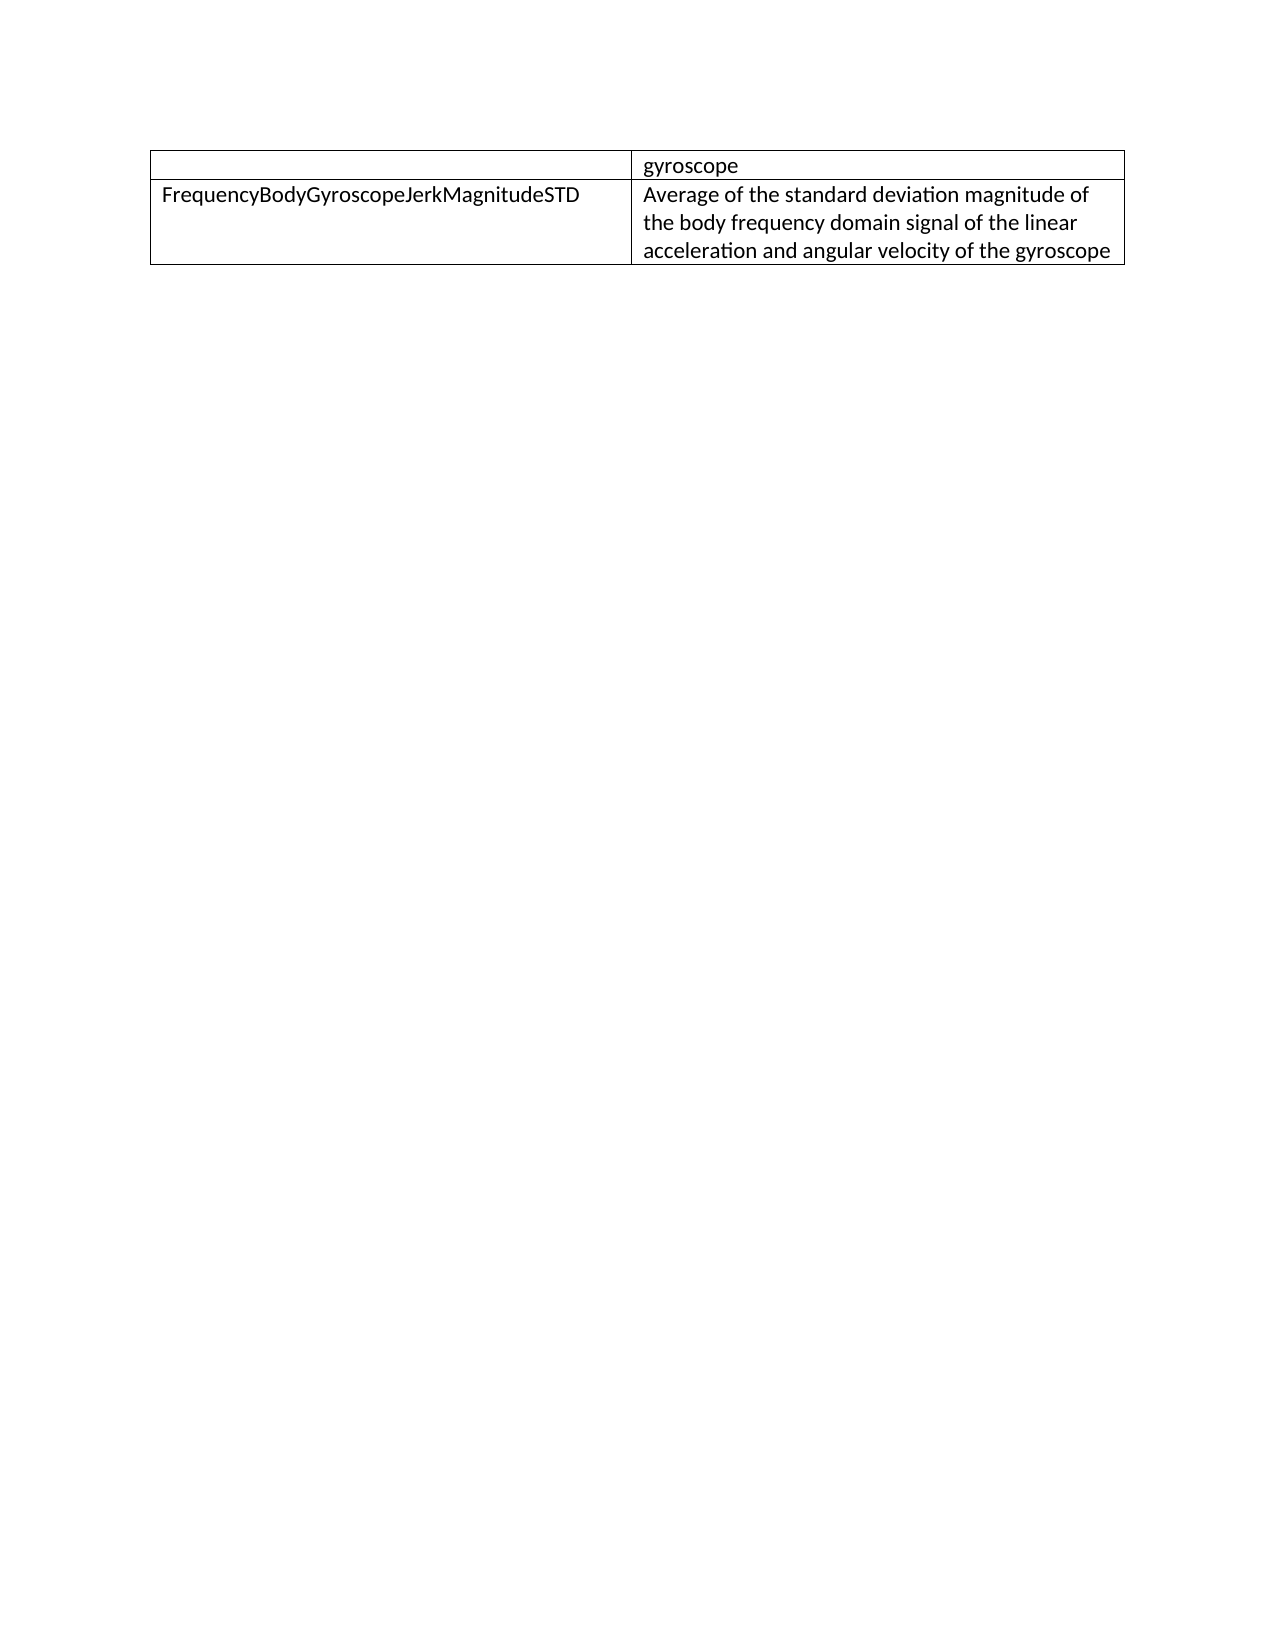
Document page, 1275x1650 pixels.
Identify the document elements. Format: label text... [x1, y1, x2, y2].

table_cell FrequencyBodyGyroscopeJerkMagnitudeSTD [151, 180, 631, 264]
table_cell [632, 151, 1124, 179]
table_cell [151, 151, 631, 179]
table_cell Average of the standard deviation magnitude of the body frequency domain signal of the linear acceleration and angular velocity of the gyroscope [632, 180, 1124, 264]
